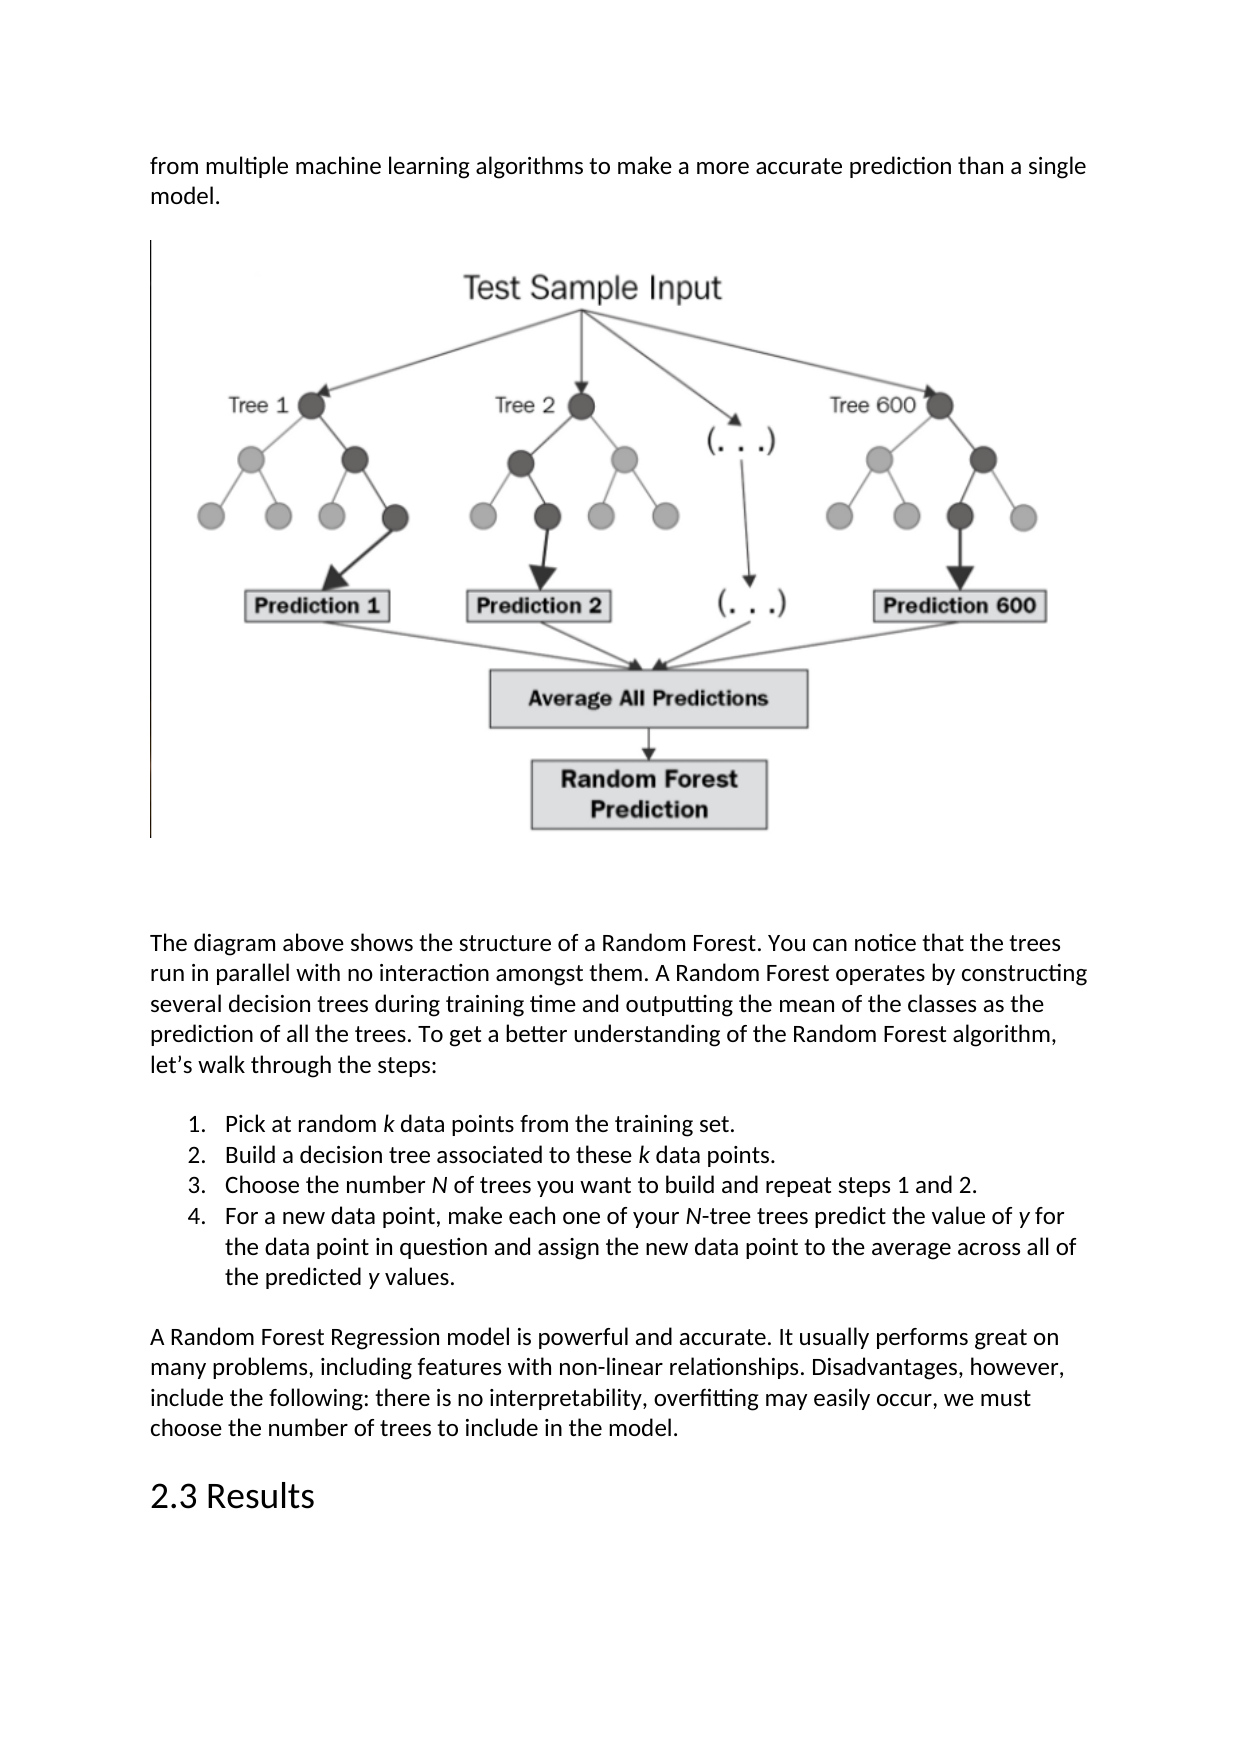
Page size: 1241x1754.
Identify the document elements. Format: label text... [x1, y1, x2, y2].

picture [150, 240, 1091, 838]
list Pick at random k data points from the training set. [187, 1108, 1090, 1139]
list Choose the number N of trees you want to build and repeat steps 1 and 2. [187, 1169, 1090, 1200]
list For a new data point, make each one of your N-tree trees predict the value of y for the data point in question and assign the new data point to the average across all of the predicted y values. [187, 1200, 1090, 1292]
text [150, 150, 1090, 211]
text A Random Forest Regression model is powerful and accurate. It usually performs great on many problems, including features with non-linear relationships. Disadvantages, however, include the following: there is no interpretability, overfitting may easily occur, we must choose the number of trees to include in the model. [150, 1321, 1090, 1443]
text 2.3 Results [150, 1472, 1090, 1518]
text The diagram above shows the structure of a Random Forest. You can notice that the trees run in parallel with no interaction amongst them. A Random Forest operates by constructing several decision trees during training time and outputting the mean of the classes as the prediction of all the trees. To get a better understanding of the Random Forest algorithm, let’s walk through the steps: [150, 927, 1090, 1079]
list Build a decision tree associated to these k data points. [187, 1139, 1090, 1169]
